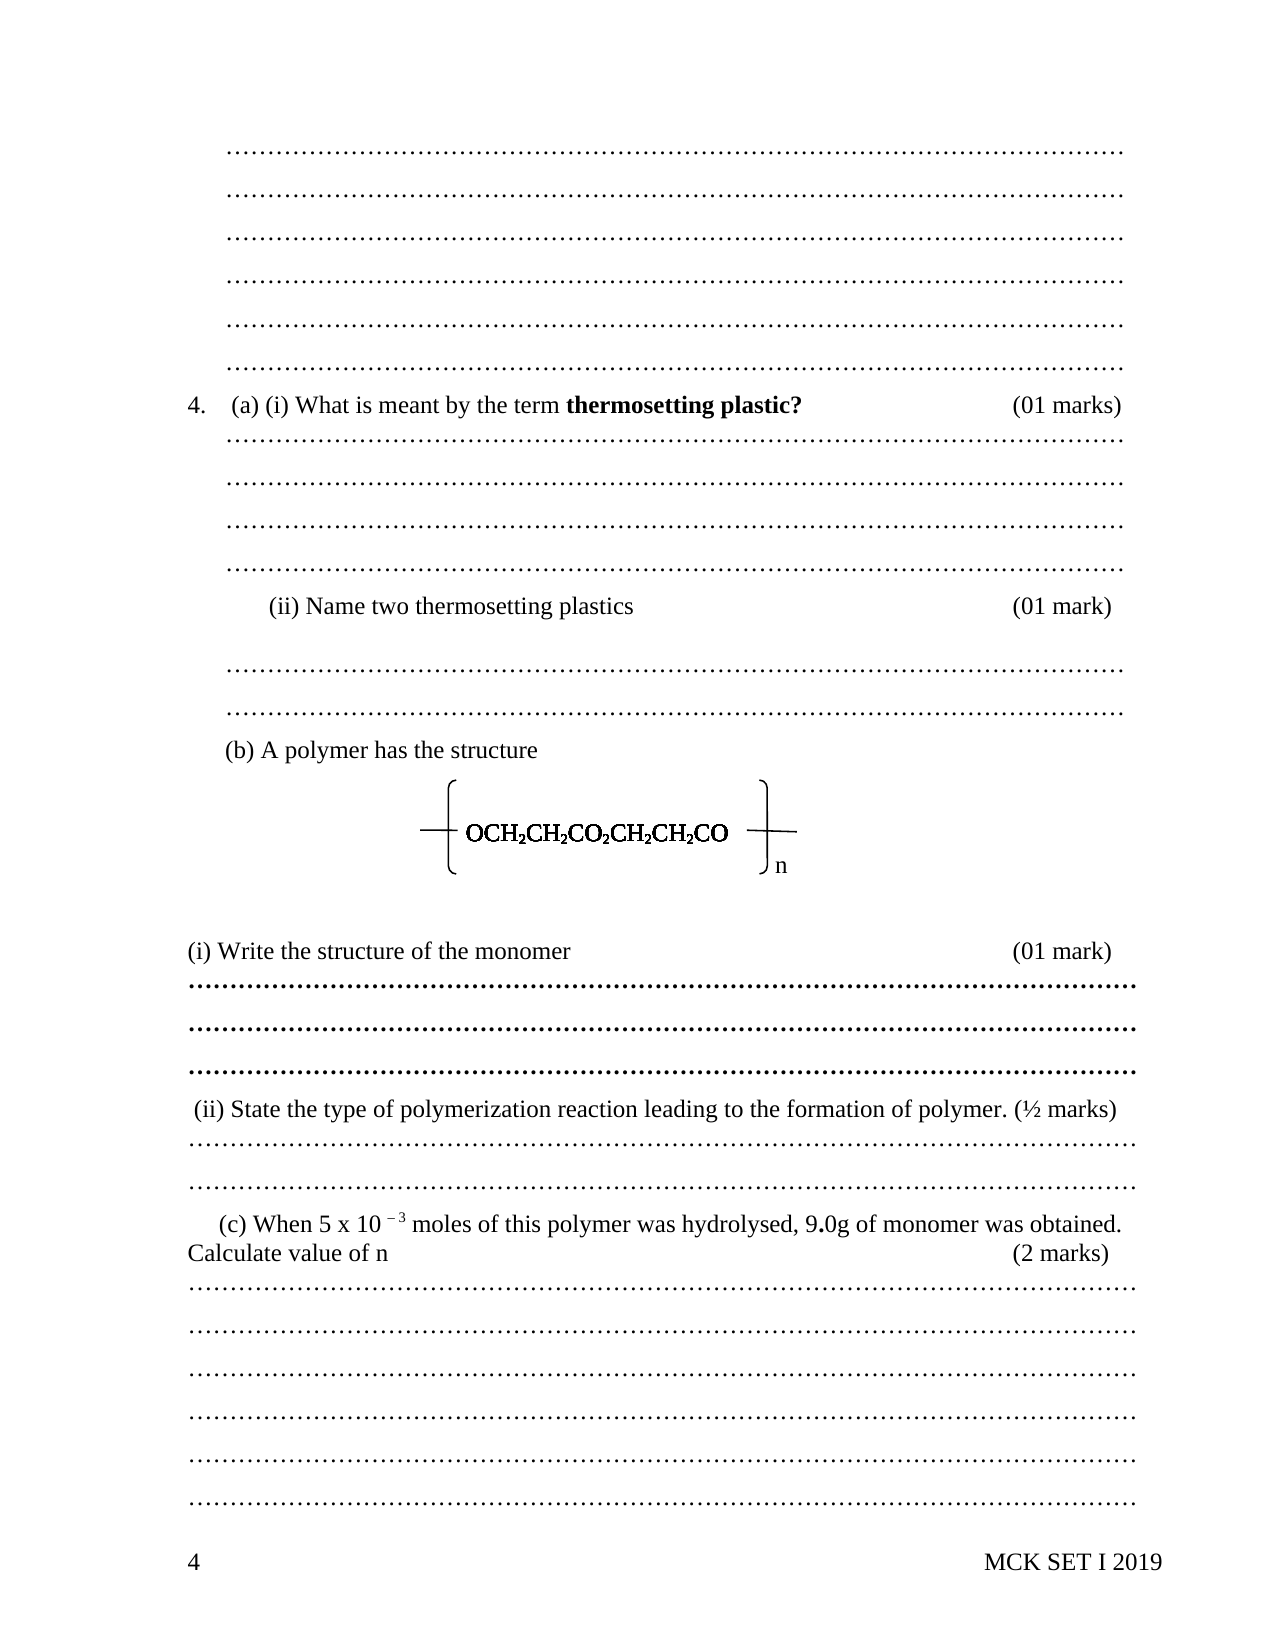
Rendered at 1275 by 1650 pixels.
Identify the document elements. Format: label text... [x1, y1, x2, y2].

text (ii) State the type of polymerization reaction leading to the formation of polymer. (½ marks) [187, 1094, 1144, 1123]
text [225, 304, 1144, 376]
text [225, 217, 1144, 289]
text n [225, 850, 1144, 879]
text ………………………………………………………………………………………………………………………………………………………………………………………………………… [187, 1267, 1144, 1339]
text …………………………………………………………………………………………………… [187, 1051, 1144, 1080]
list (a) (i) What is meant by the term thermosetting plastic? (01 marks) [187, 390, 1144, 419]
text ………………………………………………………………………………………………………………………………………………………………………………………………………… [187, 965, 1144, 1037]
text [187, 1396, 1144, 1468]
text (i) Write the structure of the monomer (01 mark) [187, 936, 1144, 965]
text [225, 131, 1144, 203]
text (b) A polymer has the structure [225, 735, 1144, 764]
text ………………………………………………………………………………………………………………………………………………………………………………………………………… [187, 1123, 1144, 1195]
text …………………………………………………………………………………………………… [187, 1482, 1144, 1511]
text (c) When 5 x 10 – 3 moles of this polymer was hydrolysed, 9.0g of monomer was obtained. Calculate value of n (2 marks) [187, 1209, 1144, 1267]
text ……………………………………………………………………………………………………………………………………………………………………………………………… [225, 649, 1144, 721]
text (ii) Name two thermosetting plastics (01 mark) [262, 591, 1144, 620]
text …………………………………………………………………………………………………… [187, 1353, 1144, 1382]
text ……………………………………………………………………………………………………………………………………………………………………………………………… [225, 505, 1144, 577]
list ……………………………………………………………………………………………………………………………………………………………………………………………… [225, 419, 1144, 491]
